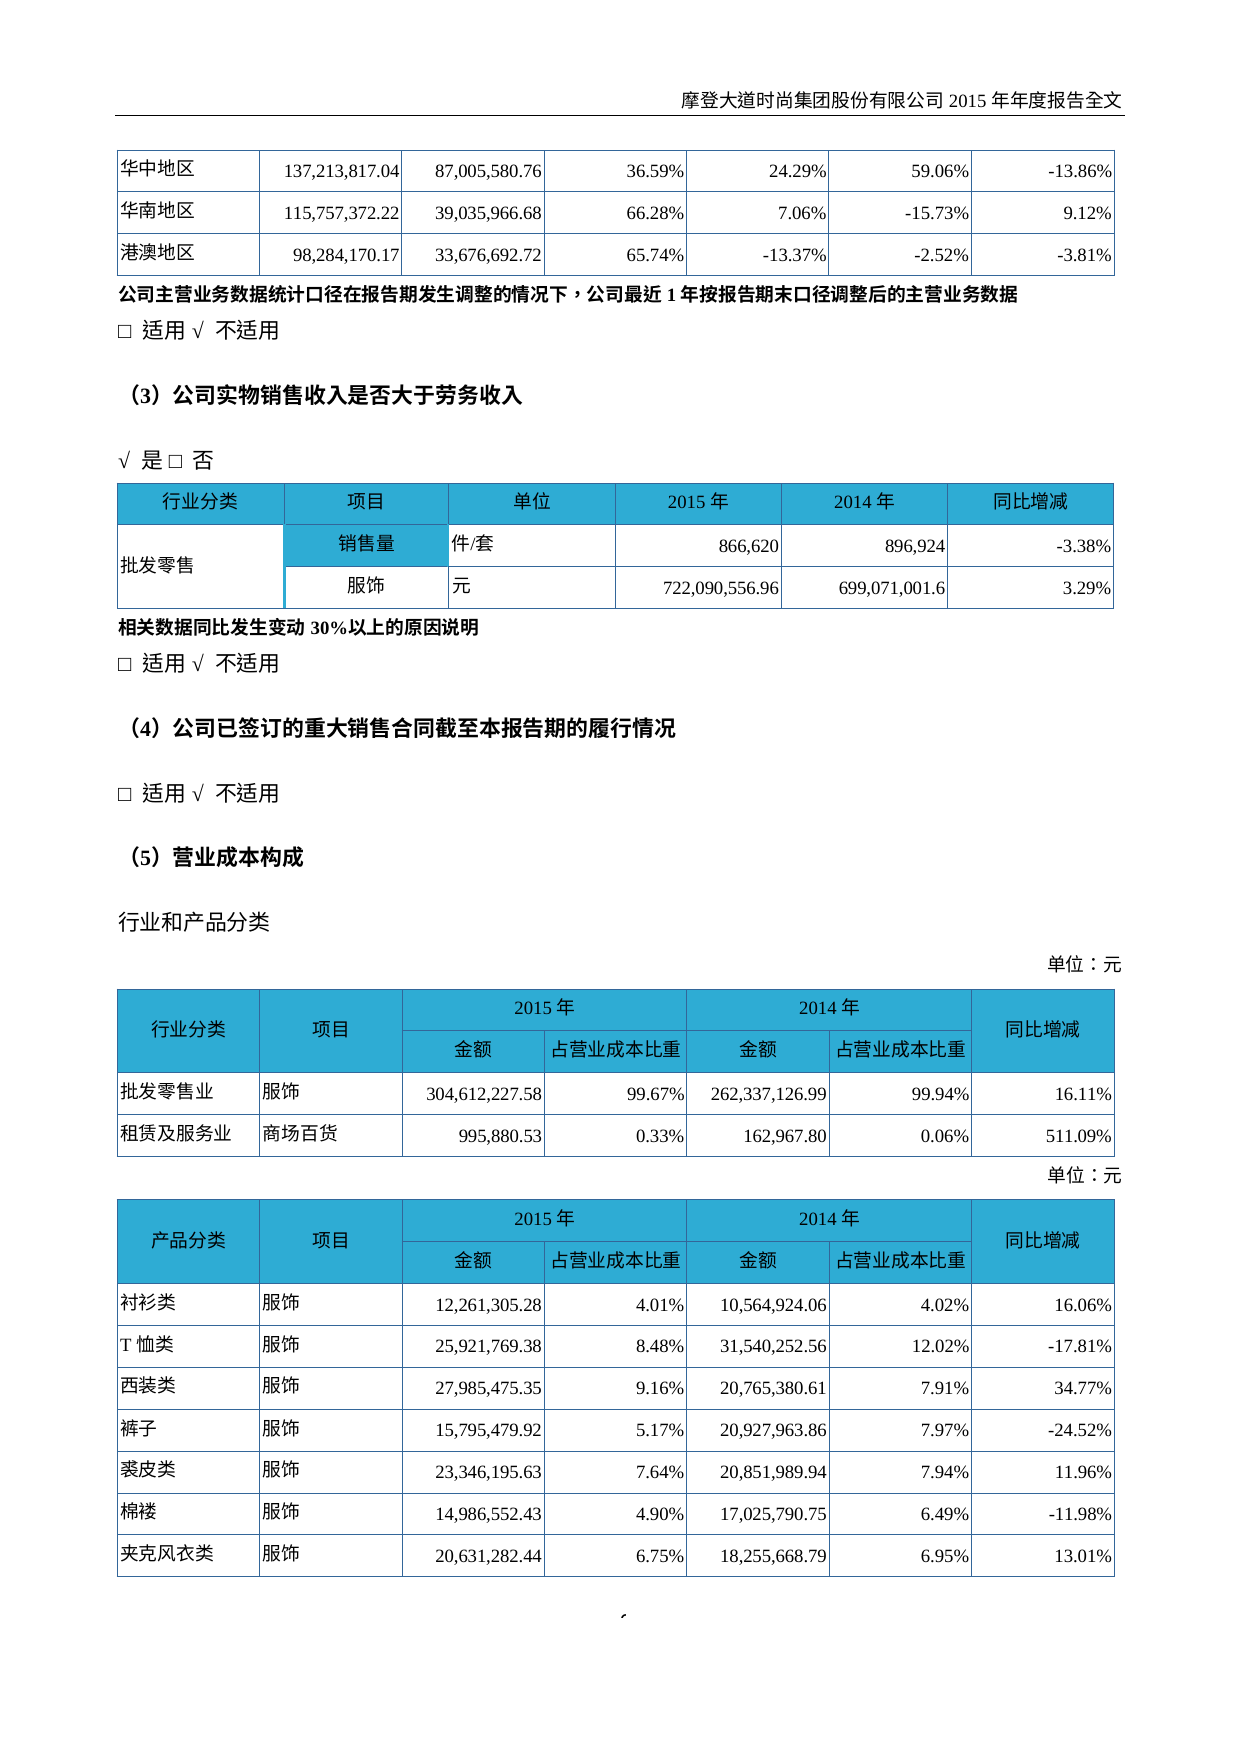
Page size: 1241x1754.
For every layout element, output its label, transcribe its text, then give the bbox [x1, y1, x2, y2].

table_header 项目 [260, 1200, 402, 1283]
table_cell 8.48% [545, 1326, 686, 1367]
table_cell 10,564,924.06 [687, 1284, 829, 1325]
table_cell 11.96% [972, 1452, 1114, 1492]
table_cell 金额 [687, 1031, 829, 1072]
table_cell -3.38% [948, 525, 1113, 566]
table_cell 12,261,305.28 [403, 1284, 544, 1325]
text 行业和产品分类 [118, 907, 272, 937]
table_cell 华南地区 [118, 192, 259, 233]
table_cell 服饰 [260, 1326, 402, 1367]
table_cell 14,986,552.43 [403, 1494, 544, 1534]
table_cell 占营业成本比重 [545, 1031, 686, 1072]
table_cell 7.06% [687, 192, 828, 233]
text □ 适用 √ 不适用 [118, 778, 1138, 807]
table_cell 金额 [403, 1242, 544, 1283]
table_cell 6.95% [830, 1535, 971, 1576]
table_cell 25,921,769.38 [403, 1326, 544, 1367]
table_cell T 恤类 [118, 1326, 259, 1367]
table_cell 夹克风衣类 [118, 1535, 259, 1576]
table_header 24.29% [687, 151, 828, 191]
table_cell -24.52% [972, 1410, 1114, 1451]
table_cell 占营业成本比重 [830, 1031, 971, 1072]
table_cell 866,620 [616, 525, 781, 566]
table_cell 3.29% [948, 567, 1113, 608]
table_cell 39,035,966.68 [402, 192, 544, 233]
text 公司主营业务数据统计口径在报告期发生调整的情况下，公司最近 1 年按报告期末口径调整后的主营业务数据 [118, 281, 1138, 307]
table_cell 9.12% [972, 192, 1114, 233]
table_cell 15,795,479.92 [403, 1410, 544, 1451]
table_cell 18,255,668.79 [687, 1535, 829, 1576]
table_cell 98,284,170.17 [260, 234, 401, 275]
table_header 同比增减 [972, 1200, 1114, 1283]
table_cell 4.90% [545, 1494, 686, 1534]
table_header 137,213,817.04 [260, 151, 401, 191]
table_cell 20,631,282.44 [403, 1535, 544, 1576]
table_header -13.86% [972, 151, 1114, 191]
table_header 2014 年 [687, 990, 971, 1030]
table_cell 裤子 [118, 1410, 259, 1451]
text 单位：元 [1047, 951, 1138, 977]
table_header 59.06% [829, 151, 971, 191]
table_header 产品分类 [118, 1200, 259, 1283]
table_cell 占营业成本比重 [830, 1242, 971, 1283]
table_cell 服饰 [260, 1535, 402, 1576]
table_cell 511.09% [972, 1115, 1114, 1156]
table_cell 服饰 [286, 567, 448, 608]
table_cell 金额 [403, 1031, 544, 1072]
table_cell 722,090,556.96 [616, 567, 781, 608]
table_cell 5.17% [545, 1410, 686, 1451]
table_cell 33,676,692.72 [402, 234, 544, 275]
table_cell 6.49% [830, 1494, 971, 1534]
text 相关数据同比发生变动 30%以上的原因说明 [118, 614, 1138, 640]
table_cell 65.74% [545, 234, 686, 275]
table_cell 裘皮类 [118, 1452, 259, 1492]
text √ 是 □ 否 [118, 445, 1138, 474]
table_header 2015 年 [403, 990, 686, 1030]
text □ 适用 √ 不适用 [118, 648, 1138, 678]
table_header 项目 [260, 990, 402, 1072]
table_cell 6.75% [545, 1535, 686, 1576]
subtitle （3）公司实物销售收入是否大于劳务收入 [118, 380, 1138, 410]
table_cell 66.28% [545, 192, 686, 233]
table_cell 34.77% [972, 1368, 1114, 1409]
table_cell 服饰 [260, 1452, 402, 1492]
table_cell 7.64% [545, 1452, 686, 1492]
table_cell 31,540,252.56 [687, 1326, 829, 1367]
table_cell -2.52% [829, 234, 971, 275]
table_cell 99.94% [830, 1073, 971, 1114]
table_header 2015 年 [616, 484, 781, 524]
table_cell 西装类 [118, 1368, 259, 1409]
table_cell 服饰 [260, 1410, 402, 1451]
table_cell -13.37% [687, 234, 828, 275]
table_header 单位 [449, 484, 615, 524]
table_cell 金额 [687, 1242, 829, 1283]
table_header 2014 年 [687, 1200, 971, 1241]
table_cell 件/套 [449, 525, 615, 566]
table_cell 23,346,195.63 [403, 1452, 544, 1492]
table_cell 商场百货 [260, 1115, 402, 1156]
table_cell -17.81% [972, 1326, 1114, 1367]
table_cell -3.81% [972, 234, 1114, 275]
table_cell 17,025,790.75 [687, 1494, 829, 1534]
table_cell 20,851,989.94 [687, 1452, 829, 1492]
table_header 项目 [285, 484, 448, 524]
table_cell 995,880.53 [403, 1115, 544, 1156]
table_header 同比增减 [948, 484, 1113, 524]
table_cell 16.06% [972, 1284, 1114, 1325]
table_cell 销售量 [286, 525, 447, 566]
table_cell 4.01% [545, 1284, 686, 1325]
table_cell -15.73% [829, 192, 971, 233]
table_cell 7.91% [830, 1368, 971, 1409]
table_header 87,005,580.76 [402, 151, 544, 191]
table_cell 4.02% [830, 1284, 971, 1325]
table_cell 批发零售业 [118, 1073, 259, 1114]
table_cell 20,765,380.61 [687, 1368, 829, 1409]
table_cell 99.67% [545, 1073, 686, 1114]
table_cell 服饰 [260, 1494, 402, 1534]
table_cell 162,967.80 [687, 1115, 829, 1156]
table_header 华中地区 [118, 151, 259, 191]
subtitle （4）公司已签订的重大销售合同截至本报告期的履行情况 [118, 713, 1138, 743]
table_cell 服饰 [260, 1284, 402, 1325]
subtitle （5）营业成本构成 [118, 842, 1138, 872]
table_cell 16.11% [972, 1073, 1114, 1114]
table_cell 棉褛 [118, 1494, 259, 1534]
table_cell 262,337,126.99 [687, 1073, 829, 1114]
table_cell 租赁及服务业 [118, 1115, 259, 1156]
table_header 2014 年 [782, 484, 947, 524]
table_cell 0.33% [545, 1115, 686, 1156]
table_cell 699,071,001.6 [782, 567, 947, 608]
table_cell 27,985,475.35 [403, 1368, 544, 1409]
table_cell 896,924 [782, 525, 947, 566]
table_cell 7.94% [830, 1452, 971, 1492]
table_header 行业分类 [118, 484, 284, 524]
table_cell 服饰 [260, 1073, 402, 1114]
table_header 同比增减 [972, 990, 1114, 1072]
table_cell 7.97% [830, 1410, 971, 1451]
table_cell 元 [449, 567, 615, 608]
table_cell 衬衫类 [118, 1284, 259, 1325]
table_cell 304,612,227.58 [403, 1073, 544, 1114]
table_header 行业分类 [118, 990, 259, 1072]
table_cell 服饰 [260, 1368, 402, 1409]
table_cell 批发零售 [118, 525, 283, 608]
table_cell 13.01% [972, 1535, 1114, 1576]
text □ 适用 √ 不适用 [118, 315, 1138, 345]
table_header 2015 年 [403, 1200, 686, 1241]
text 单位：元 [102, 1162, 1122, 1188]
table_cell 12.02% [830, 1326, 971, 1367]
table_cell 港澳地区 [118, 234, 259, 275]
table_cell -11.98% [972, 1494, 1114, 1534]
table_cell 20,927,963.86 [687, 1410, 829, 1451]
table_cell 9.16% [545, 1368, 686, 1409]
table_cell 0.06% [830, 1115, 971, 1156]
table_cell 115,757,372.22 [260, 192, 401, 233]
table_cell 占营业成本比重 [545, 1242, 686, 1283]
table_header 36.59% [545, 151, 686, 191]
